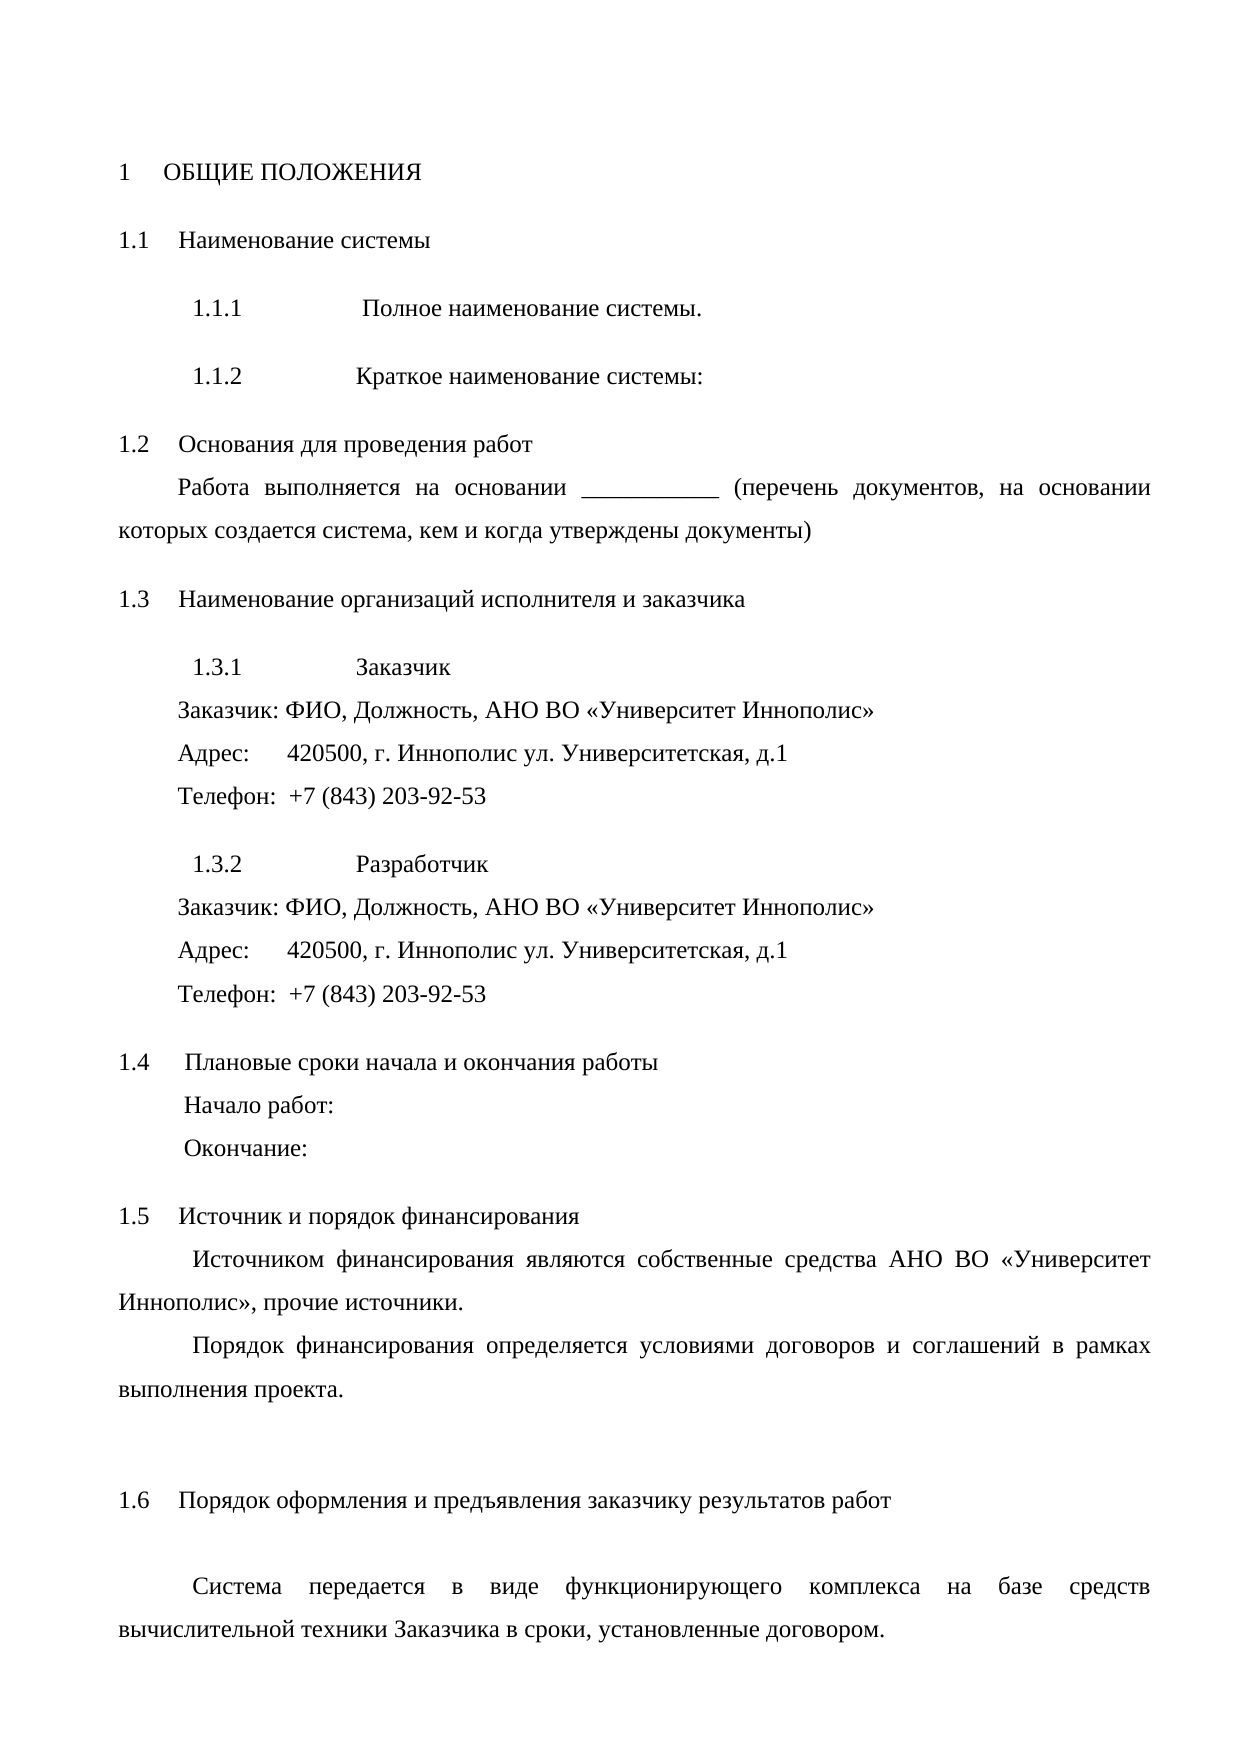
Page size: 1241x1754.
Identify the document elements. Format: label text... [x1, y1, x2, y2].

subtitle Основания для проведения работ [118, 429, 1152, 458]
text Система передается в виде функционирующего комплекса на базе средств вычислительной техники Заказчика в сроки, установленные договором. [118, 1571, 1152, 1643]
subtitle Разработчик [192, 849, 1152, 878]
subtitle Наименование организаций исполнителя и заказчика [118, 584, 1152, 612]
text Заказчик: ФИО, Должность, АНО ВО «Университет Иннополис» [118, 892, 1152, 921]
subtitle ОБЩИЕ ПОЛОЖЕНИЯ [118, 157, 1152, 186]
text Порядок финансирования определяется условиями договоров и соглашений в рамках выполнения проекта. [118, 1331, 1152, 1402]
subtitle Краткое наименование системы: [192, 361, 1152, 390]
text Заказчик: ФИО, Должность, АНО ВО «Университет Иннополис» [118, 695, 1152, 724]
subtitle Порядок оформления и предъявления заказчику результатов работ [118, 1485, 1152, 1514]
text Источником финансирования являются собственные средства АНО ВО «Университет Иннополис», прочие источники. [118, 1244, 1152, 1316]
subtitle Источник и порядок финансирования [118, 1201, 1152, 1230]
text Телефон: +7 (843) 203-92-53 [118, 781, 1152, 810]
subtitle Заказчик [192, 652, 1152, 681]
text Начало работ: [118, 1090, 1152, 1119]
text Адрес: 420500, г. Иннополис ул. Университетская, д.1 [118, 738, 1152, 767]
text Окончание: [118, 1133, 1152, 1162]
text Адрес: 420500, г. Иннополис ул. Университетская, д.1 [118, 936, 1152, 964]
subtitle Плановые сроки начала и окончания работы [118, 1047, 1152, 1076]
subtitle Наименование системы [118, 225, 1152, 254]
text Работа выполняется на основании ___________ (перечень документов, на основании которых создается система, кем и когда утверждены документы) [118, 472, 1152, 544]
subtitle Полное наименование системы. [192, 293, 1152, 322]
text Телефон: +7 (843) 203-92-53 [118, 979, 1152, 1007]
